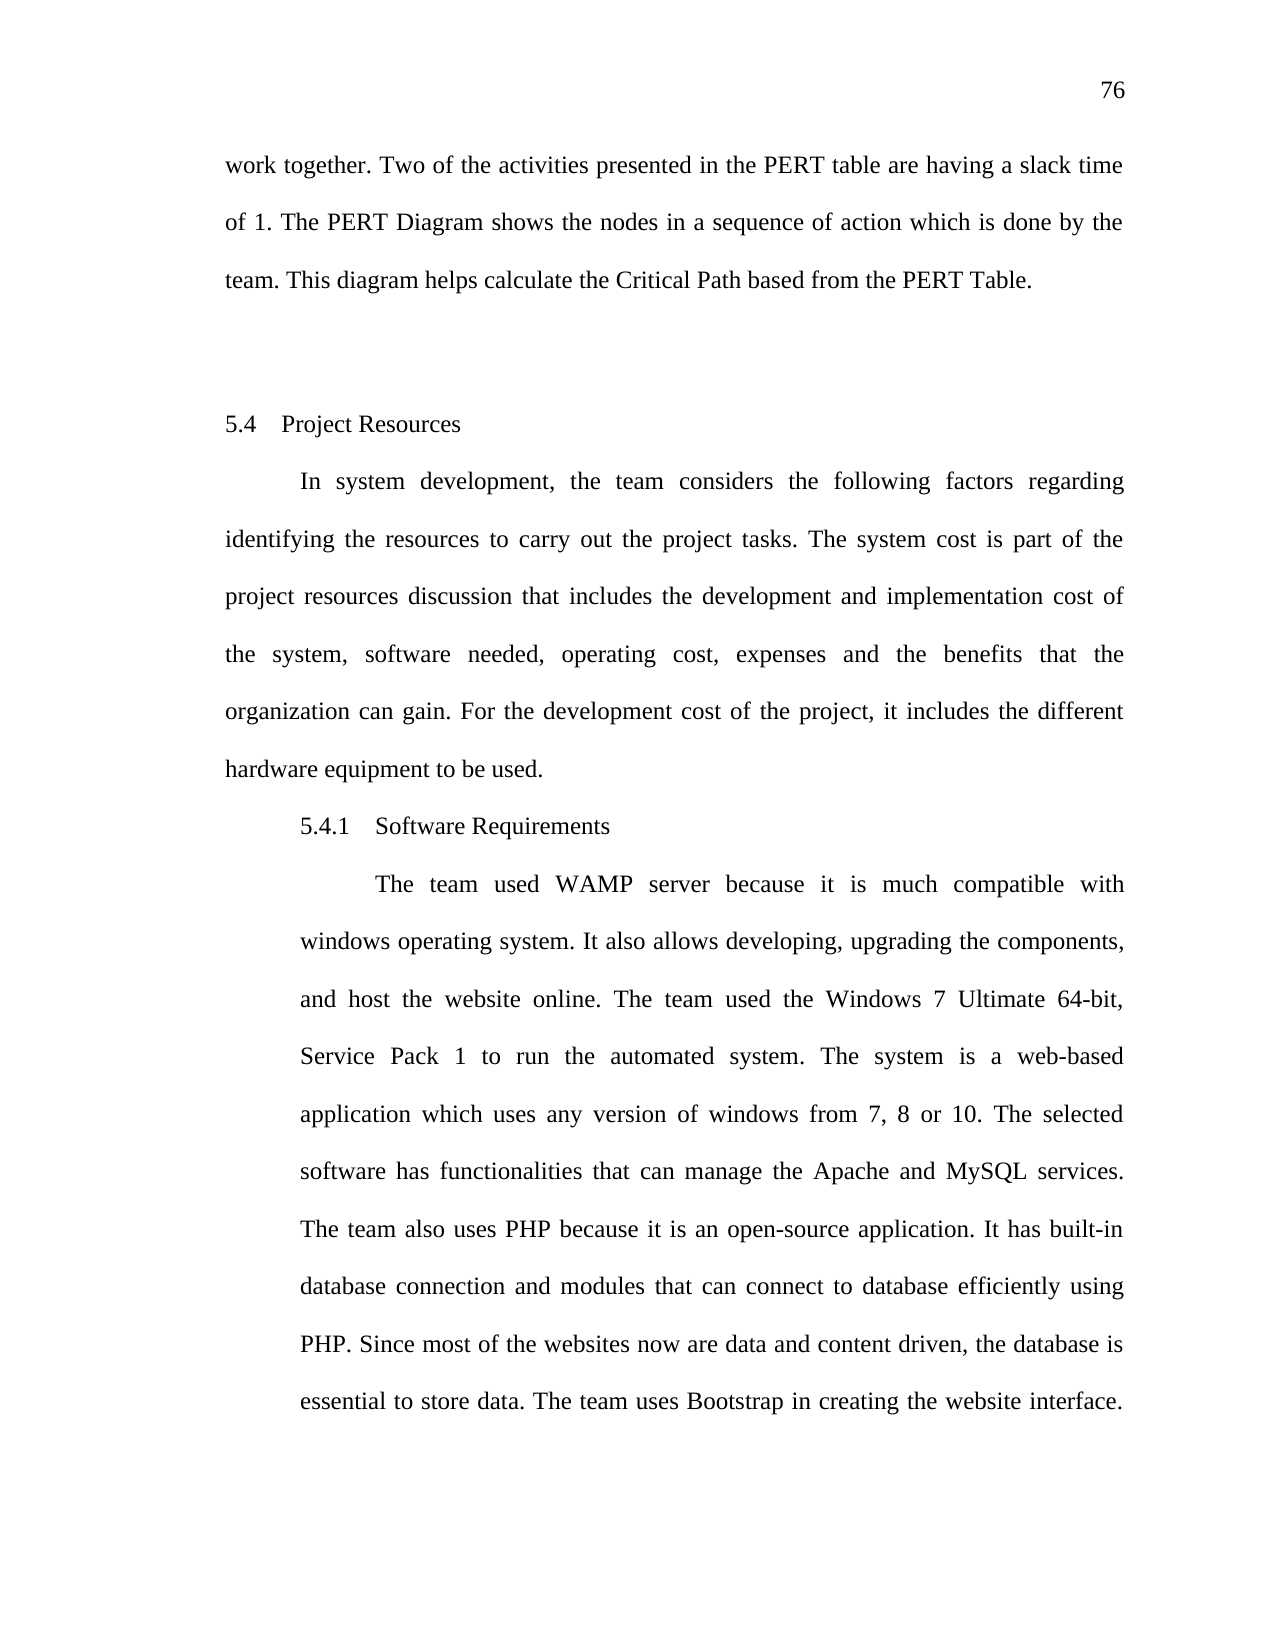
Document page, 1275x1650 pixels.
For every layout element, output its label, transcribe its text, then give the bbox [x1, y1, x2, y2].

text 5.4.1 Software Requirements [225, 811, 1125, 840]
text In system development, the team considers the following factors regarding identifying the resources to carry out the project tasks. The system cost is part of the project resources discussion that includes the development and implementation cost of the system, software needed, operating cost, expenses and the benefits that the organization can gain. For the development cost of the project, it includes the different hardware equipment to be used. [225, 466, 1125, 782]
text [225, 150, 1125, 294]
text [300, 869, 1125, 1415]
text 5.4 Project Resources [225, 409, 1125, 437]
